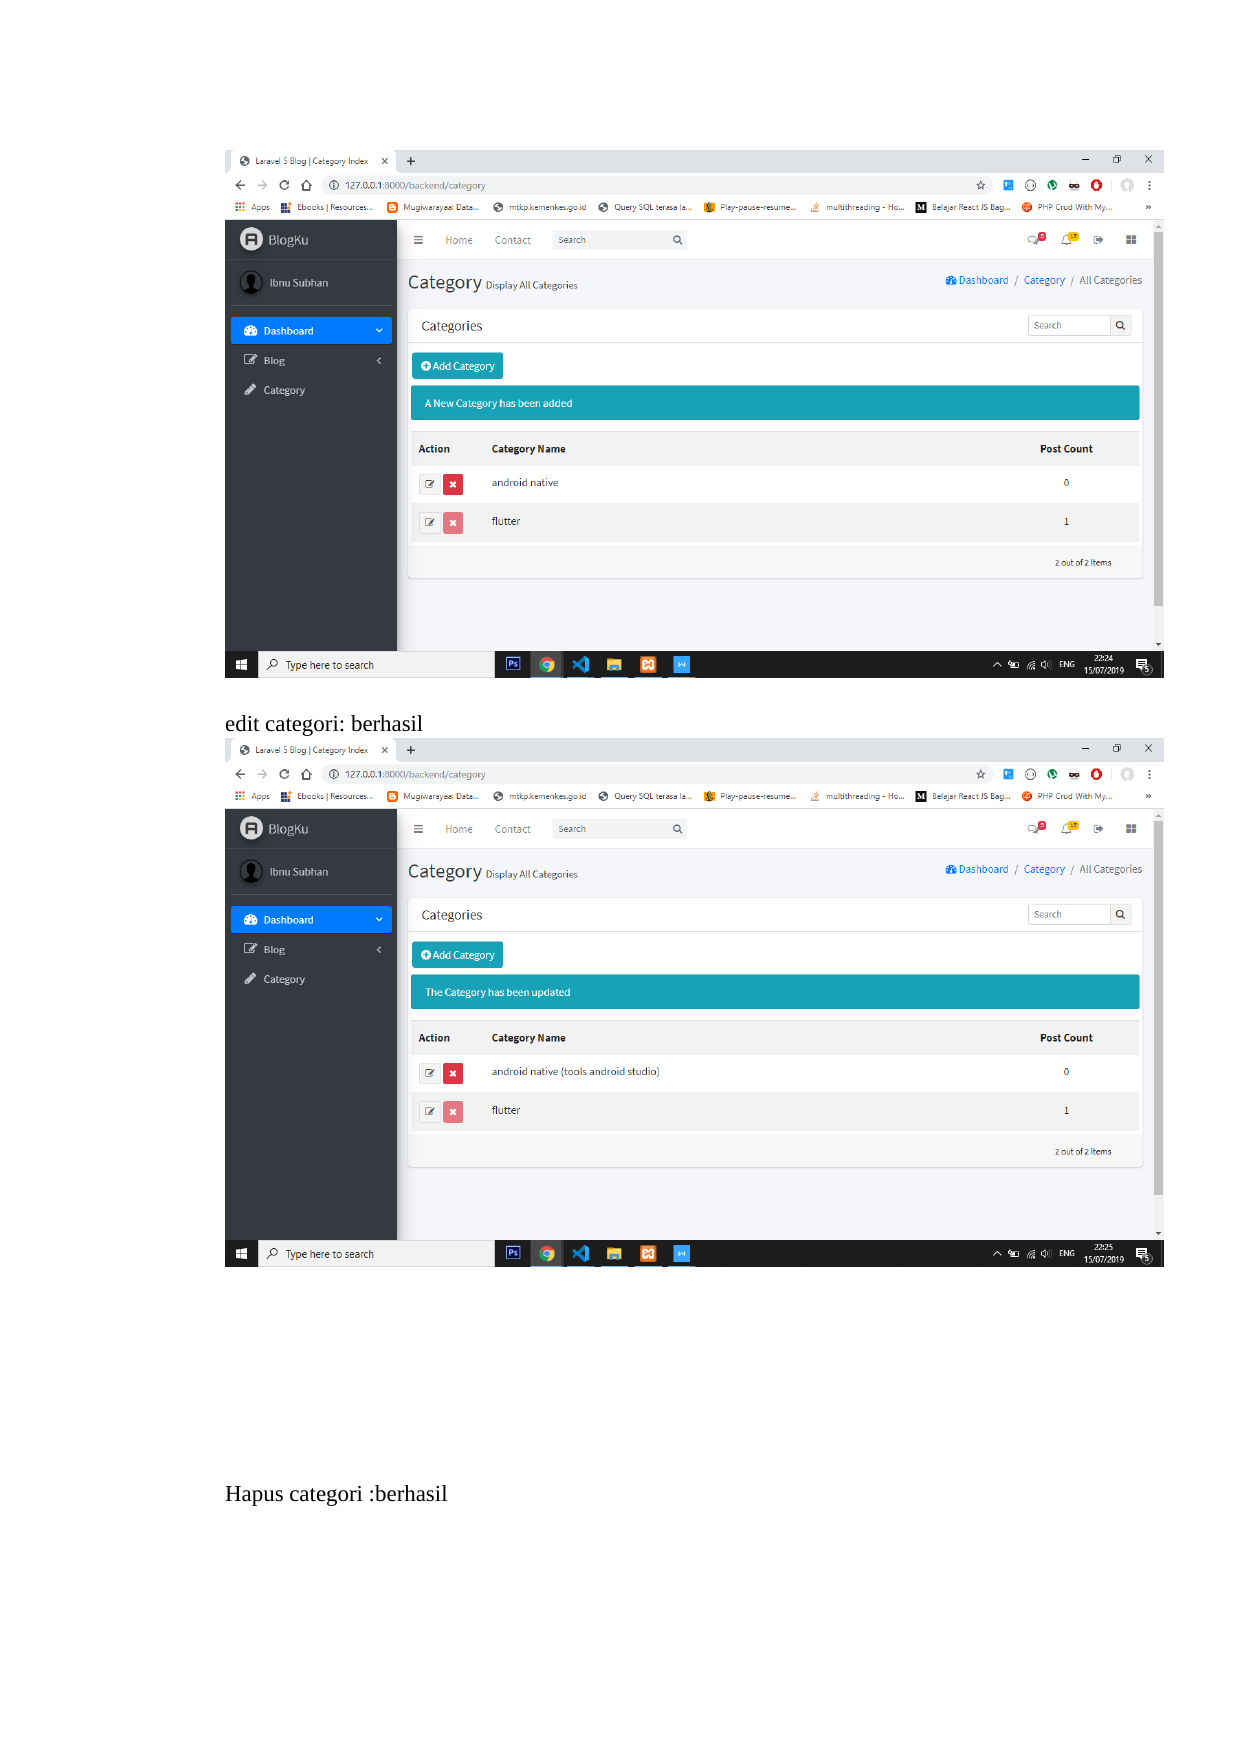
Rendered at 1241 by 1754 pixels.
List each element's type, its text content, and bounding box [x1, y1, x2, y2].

picture [225, 738, 1164, 1267]
list Hapus categori :berhasil [150, 1480, 1090, 1507]
picture [225, 150, 1164, 678]
list edit categori: berhasil [150, 710, 1090, 737]
